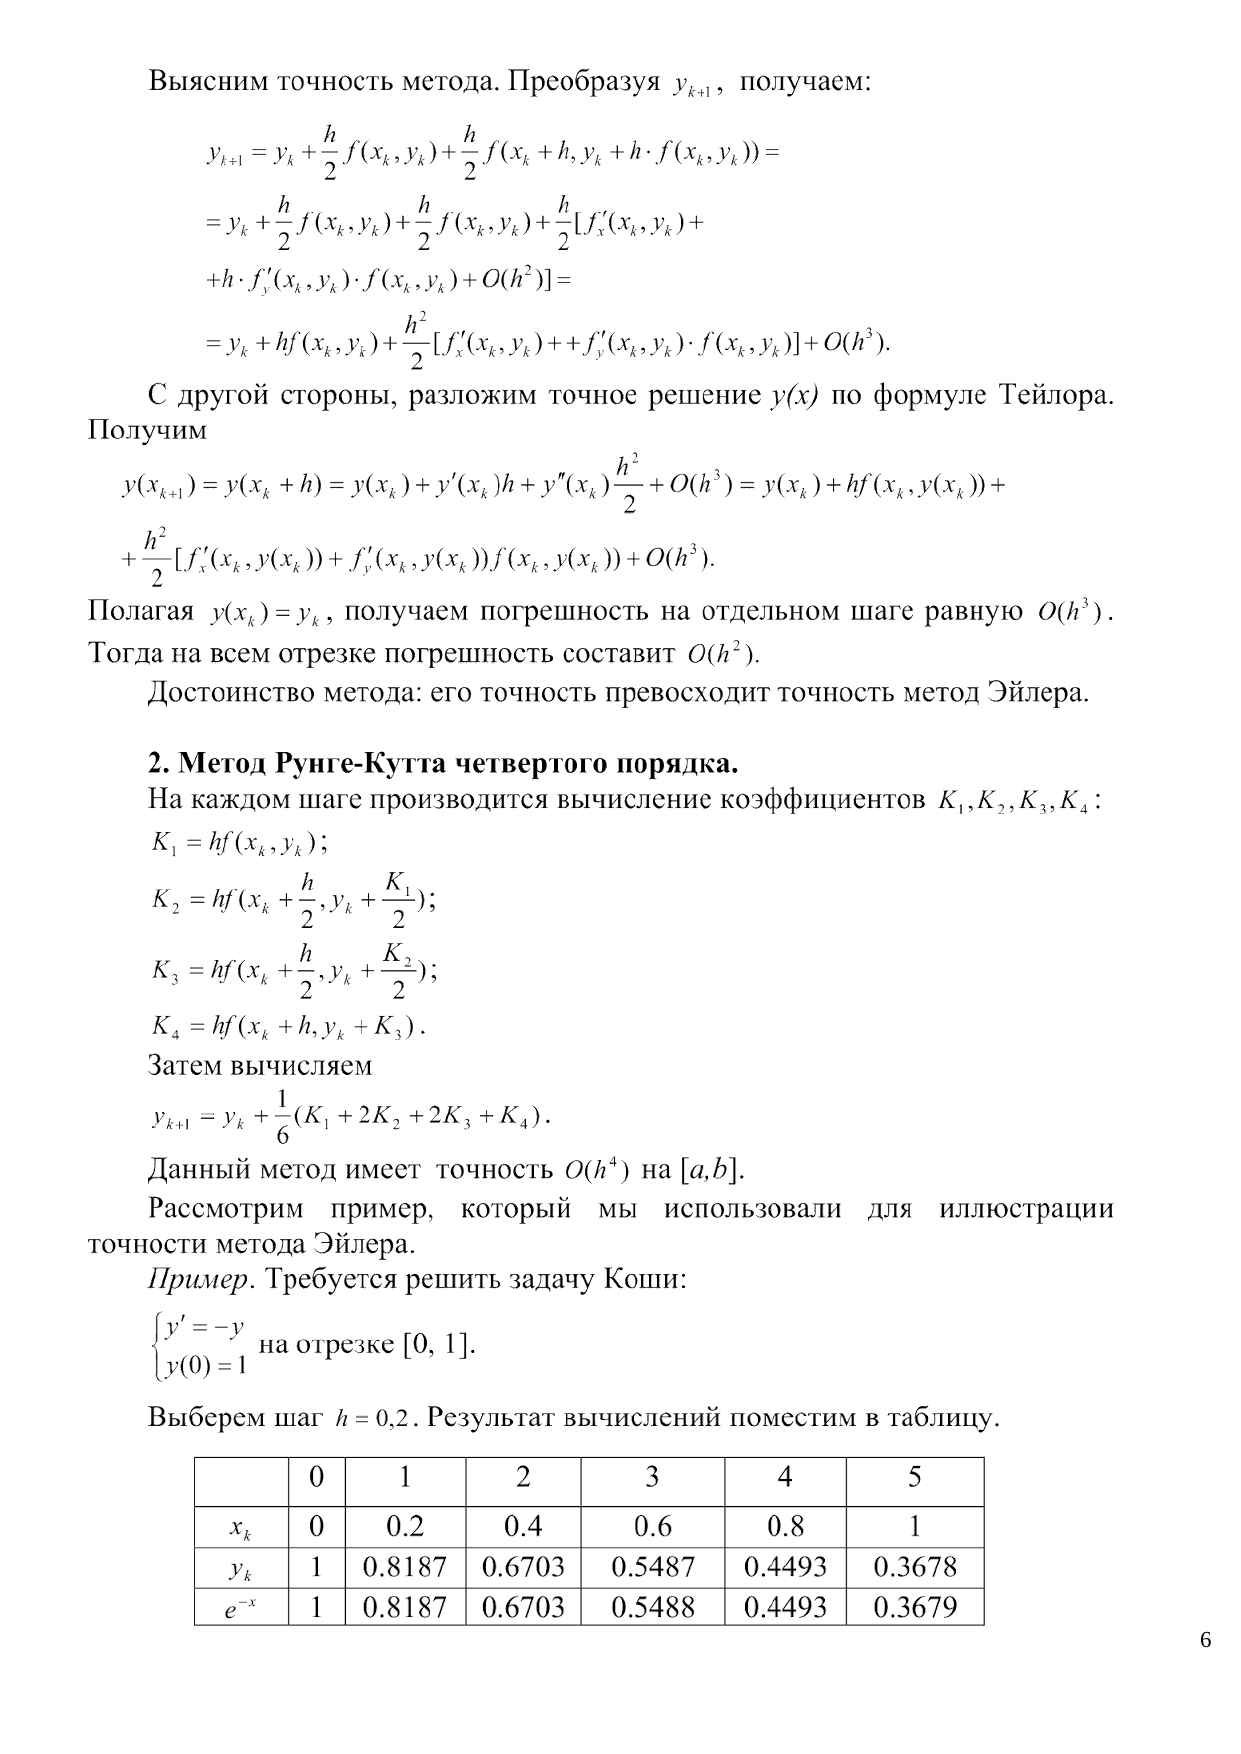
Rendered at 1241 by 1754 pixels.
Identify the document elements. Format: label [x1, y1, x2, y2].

picture [87, 62, 1115, 1627]
